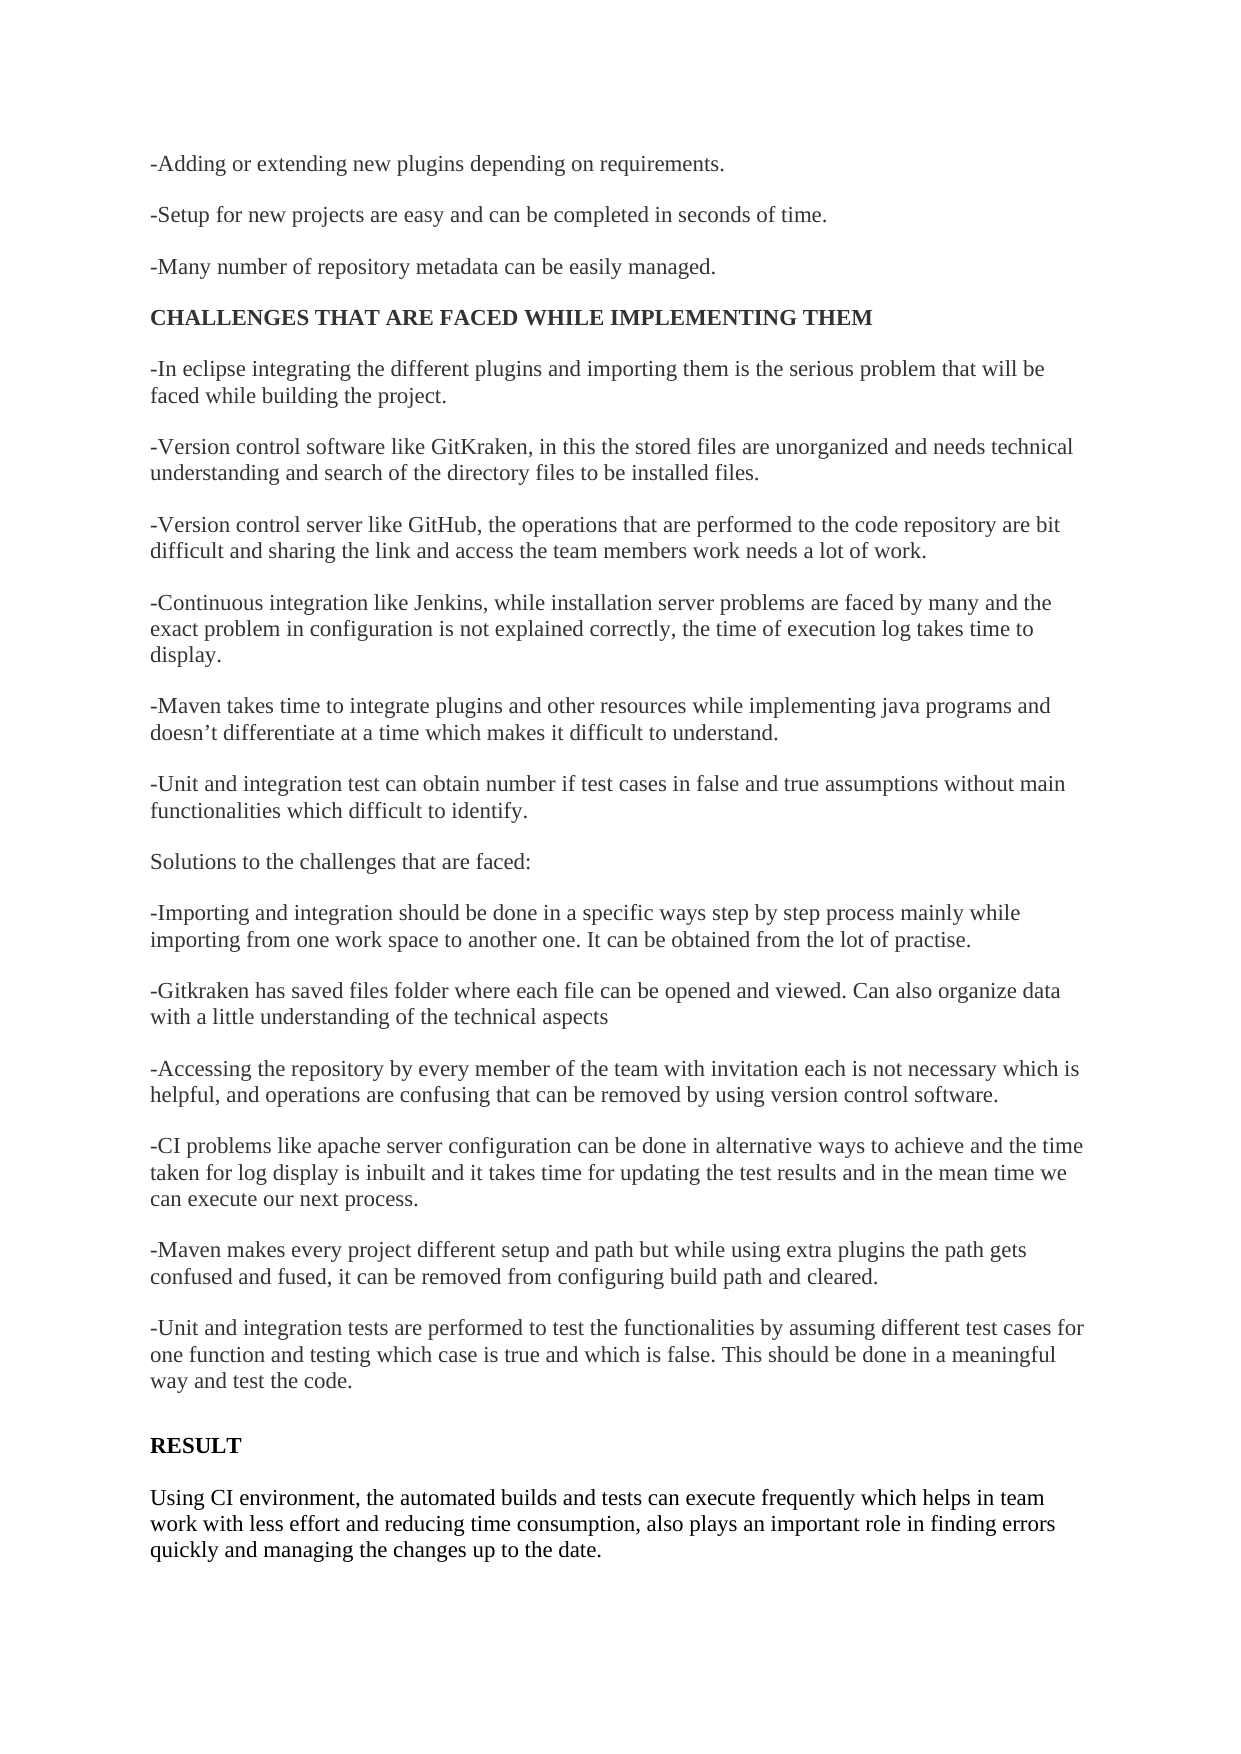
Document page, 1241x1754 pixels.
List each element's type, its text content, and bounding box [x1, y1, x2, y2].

text -In eclipse integrating the different plugins and importing them is the serious problem that will be faced while building the project. [150, 355, 1090, 408]
text RESULT [150, 1432, 1090, 1458]
text -Adding or extending new plugins depending on requirements. [150, 150, 1090, 176]
text -Version control software like GitKraken, in this the stored files are unorganized and needs technical understanding and search of the directory files to be installed files. [150, 433, 1090, 486]
text -CI problems like apache server configuration can be done in alternative ways to achieve and the time taken for log display is inbuilt and it takes time for updating the test results and in the mean time we can execute our next process. [150, 1132, 1090, 1212]
text CHALLENGES THAT ARE FACED WHILE IMPLEMENTING THEM [150, 304, 1090, 330]
text Solutions to the challenges that are faced: [150, 848, 1090, 874]
text -Version control server like GitHub, the operations that are performed to the code repository are bit difficult and sharing the link and access the team members work needs a lot of work. [150, 511, 1090, 563]
text -Gitkraken has saved files folder where each file can be opened and viewed. Can also organize data with a little understanding of the technical aspects [150, 977, 1090, 1030]
text -Many number of repository metadata can be easily managed. [150, 253, 1090, 279]
text -Continuous integration like Jenkins, while installation server problems are faced by many and the exact problem in configuration is not explained correctly, the time of execution log takes time to display. [150, 588, 1090, 668]
text Using CI environment, the automated builds and tests can execute frequently which helps in team work with less effort and reducing time consumption, also plays an important role in finding errors quickly and managing the changes up to the date. [150, 1483, 1090, 1563]
text -Unit and integration tests are performed to test the functionalities by assuming different test cases for one function and testing which case is true and which is false. This should be done in a meaningful way and test the code. [150, 1314, 1090, 1393]
text -Accessing the repository by every member of the team with invitation each is not necessary which is helpful, and operations are confusing that can be removed by using version control software. [150, 1055, 1090, 1107]
text -Maven takes time to integrate plugins and other resources while implementing java programs and doesn’t differentiate at a time which makes it difficult to understand. [150, 693, 1090, 745]
text -Setup for new projects are easy and can be completed in seconds of time. [150, 201, 1090, 228]
text -Importing and integration should be done in a specific ways step by step process mainly while importing from one work space to another one. It can be obtained from the lot of practise. [150, 899, 1090, 952]
text -Maven makes every project different setup and path but while using extra plugins the path gets confused and fused, it can be removed from configuring build path and cleared. [150, 1237, 1090, 1289]
text -Unit and integration test can obtain number if test cases in false and true assumptions without main functionalities which difficult to identify. [150, 770, 1090, 823]
